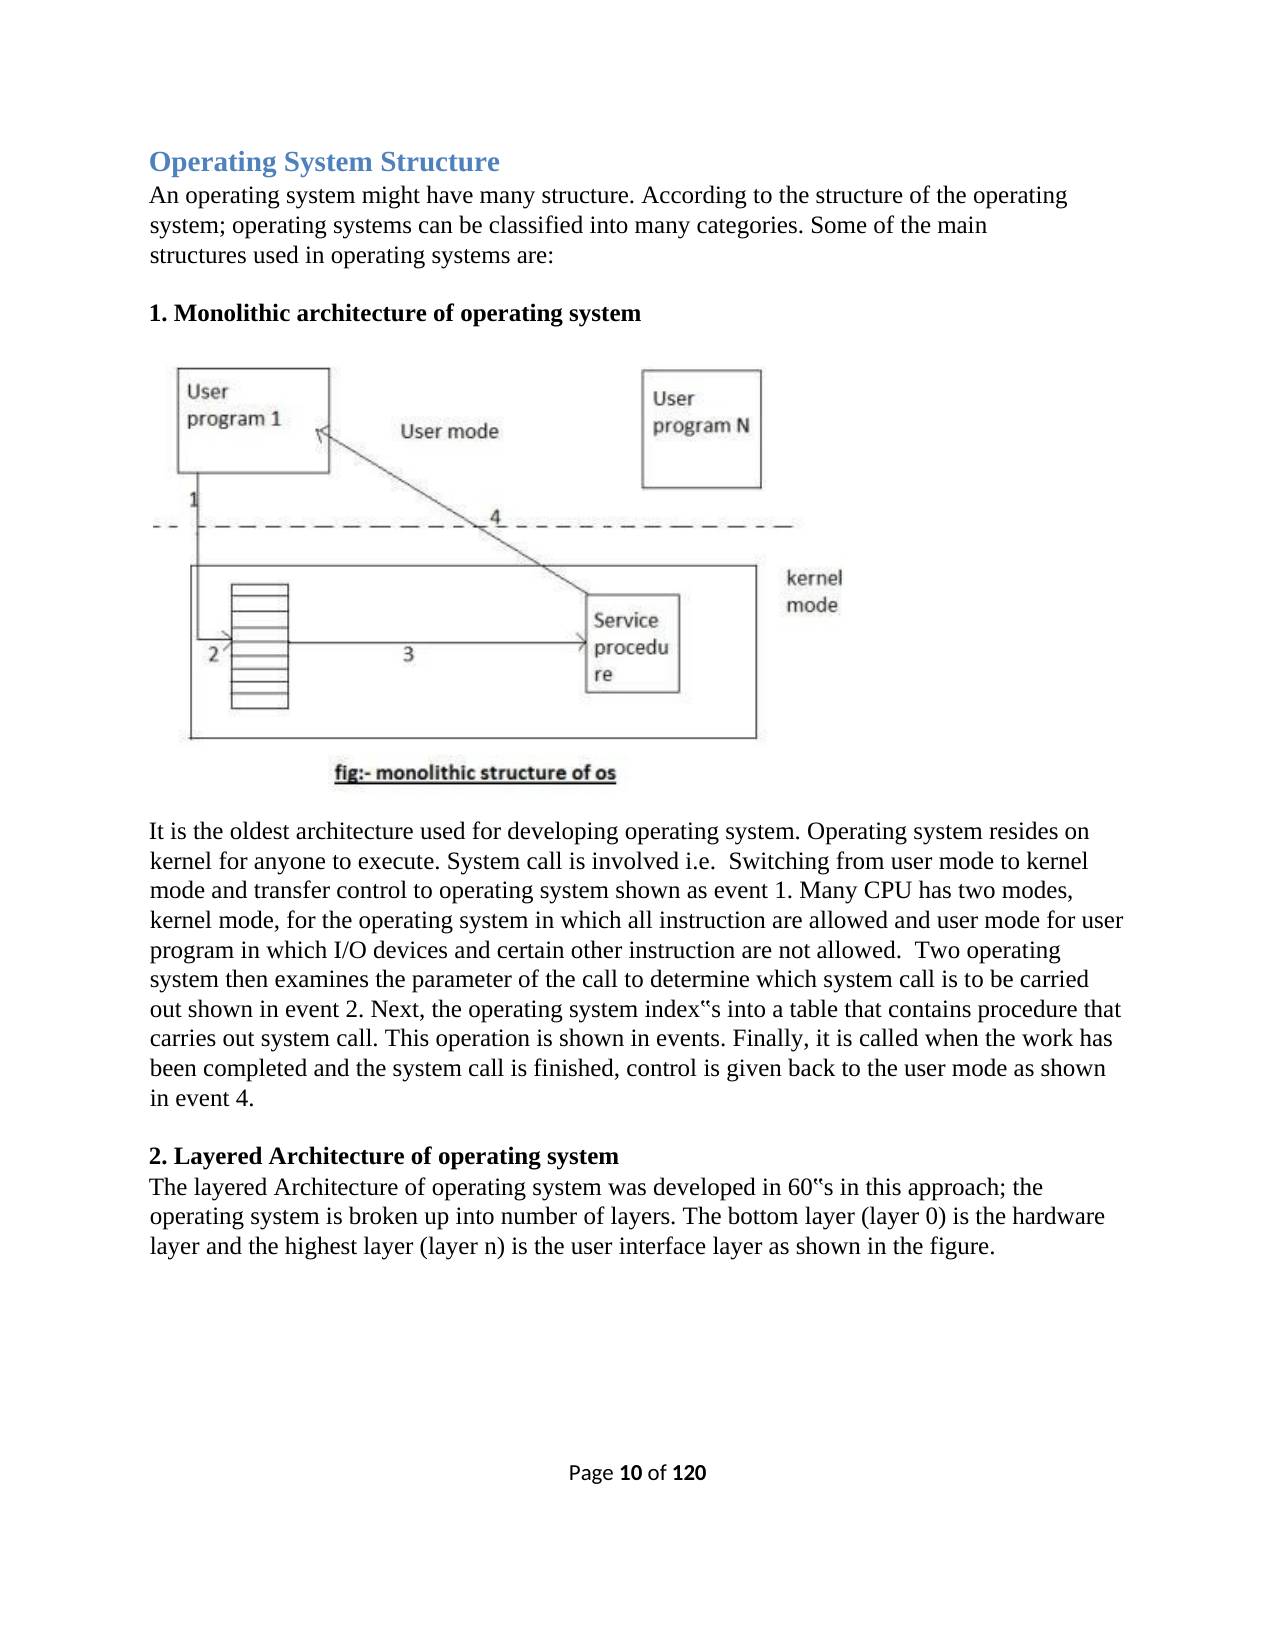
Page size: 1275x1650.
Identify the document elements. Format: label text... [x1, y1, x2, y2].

text An operating system might have many structure. According to the structure of the operating system; operating systems can be classified into many categories. Some of the main structures used in operating systems are: [148, 181, 1069, 268]
text It is the oldest architecture used for developing operating system. Operating system resides on kernel for anyone to execute. System call is involved i.e. Switching from user mode to kernel mode and transfer control to operating system shown as event 1. Many CPU has two modes, kernel mode, for the operating system in which all instruction are allowed and user mode for user program in which I/O devices and certain other instruction are not allowed. Two operating system then examines the parameter of the call to determine which system call is to be carried out shown in event 2. Next, the operating system index‟s into a table that contains procedure that carries out system call. This operation is shown in events. Finally, it is called when the work has been completed and the system call is finished, control is given back to the user mode as shown in event 4. [148, 816, 1125, 1111]
subtitle Operating System Structure [148, 144, 1153, 178]
subtitle 1. Monolithic architecture of operating system [148, 298, 1153, 327]
picture [153, 355, 845, 794]
text The layered Architecture of operating system was developed in 60‟s in this approach; the operating system is broken up into number of layers. The bottom layer (layer 0) is the hardware layer and the highest layer (layer n) is the user interface layer as shown in the figure. [148, 1172, 1125, 1260]
subtitle 2. Layered Architecture of operating system [148, 1141, 1153, 1169]
